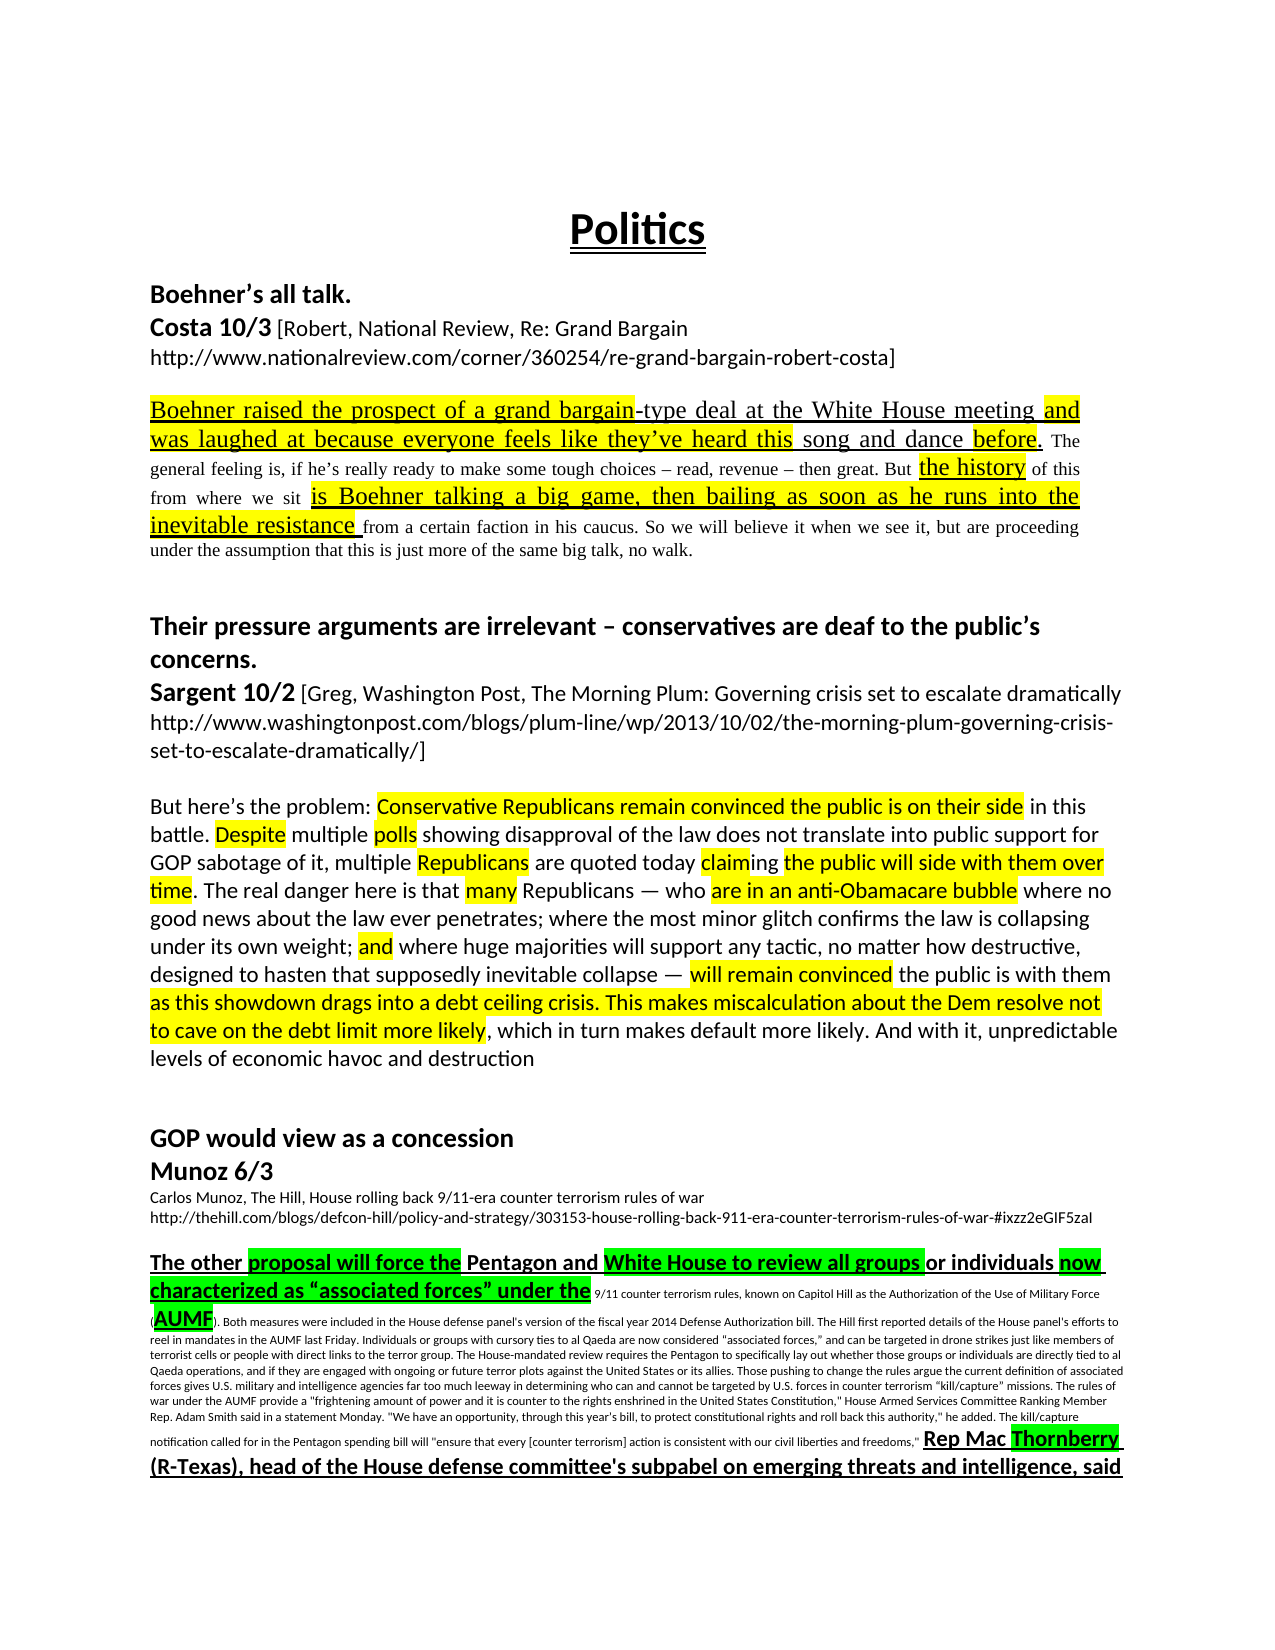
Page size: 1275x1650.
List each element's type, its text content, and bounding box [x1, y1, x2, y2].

text Carlos Munoz, The Hill, House rolling back 9/11-era counter terrorism rules of war http://thehill.com/blogs/defcon-hill/policy-and-strategy/303153-house-rolling-back-911-era-counter-terrorism-rules-of-war-#ixzz2eGIF5zaI [150, 1187, 1125, 1228]
text Boehner raised the prospect of a grand bargain-type deal at the White House meeting and was laughed at because everyone feels like they’ve heard this song and dance before. The general feeling is, if he’s really ready to make some tough choices – read, revenue – then great. But the history of this from where we sit is Boehner talking a big game, then bailing as soon as he runs into the inevitable resistance from a certain faction in his caucus. So we will believe it when we see it, but are proceeding under the assumption that this is just more of the same big talk, no walk. [150, 510, 1080, 560]
text Costa 10/3 [Robert, National Review, Re: Grand Bargain http://www.nationalreview.com/corner/360254/re-grand-bargain-robert-costa] [150, 310, 1125, 371]
subtitle Boehner’s all talk. [150, 277, 1125, 310]
text Boehner raised the prospect of a grand bargain-type deal at the White House meeting and was laughed at because everyone feels like they’ve heard this song and dance before. The general feeling is, if he’s really ready to make some tough choices – read, revenue – then great. But the history of this from where we sit is Boehner talking a big game, then bailing as soon as he runs into the inevitable resistance from a certain faction in his caucus. So we will believe it when we see it, but are proceeding under the assumption that this is just more of the same big talk, no walk. [150, 423, 1080, 510]
text But here’s the problem: Conservative Republicans remain convinced the public is on their side in this battle. Despite multiple polls showing disapproval of the law does not translate into public support for GOP sabotage of it, multiple Republicans are quoted today claiming the public will side with them over time. The real danger here is that many Republicans — who are in an anti-Obamacare bubble where no good news about the law ever penetrates; where the most minor glitch confirms the law is collapsing under its own weight; and where huge majorities will support any tactic, no matter how destructive, designed to hasten that supposedly inevitable collapse — will remain convinced the public is with them as this showdown drags into a debt ceiling crisis. This makes miscalculation about the Dem resolve not to cave on the debt limit more likely, which in turn makes default more likely. And with it, unpredictable levels of economic havoc and destruction [150, 792, 1125, 1072]
subtitle GOP would view as a concession [150, 1121, 1125, 1154]
text Sargent 10/2 [Greg, Washington Post, The Morning Plum: Governing crisis set to escalate dramatically http://www.washingtonpost.com/blogs/plum-line/wp/2013/10/02/the-morning-plum-governing-crisis-set-to-escalate-dramatically/] [150, 675, 1125, 764]
subtitle Their pressure arguments are irrelevant – conservatives are deaf to the public’s concerns. [150, 609, 1125, 675]
text Munoz 6/3 [150, 1154, 1125, 1187]
subtitle Politics [150, 200, 1125, 256]
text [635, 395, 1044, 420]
